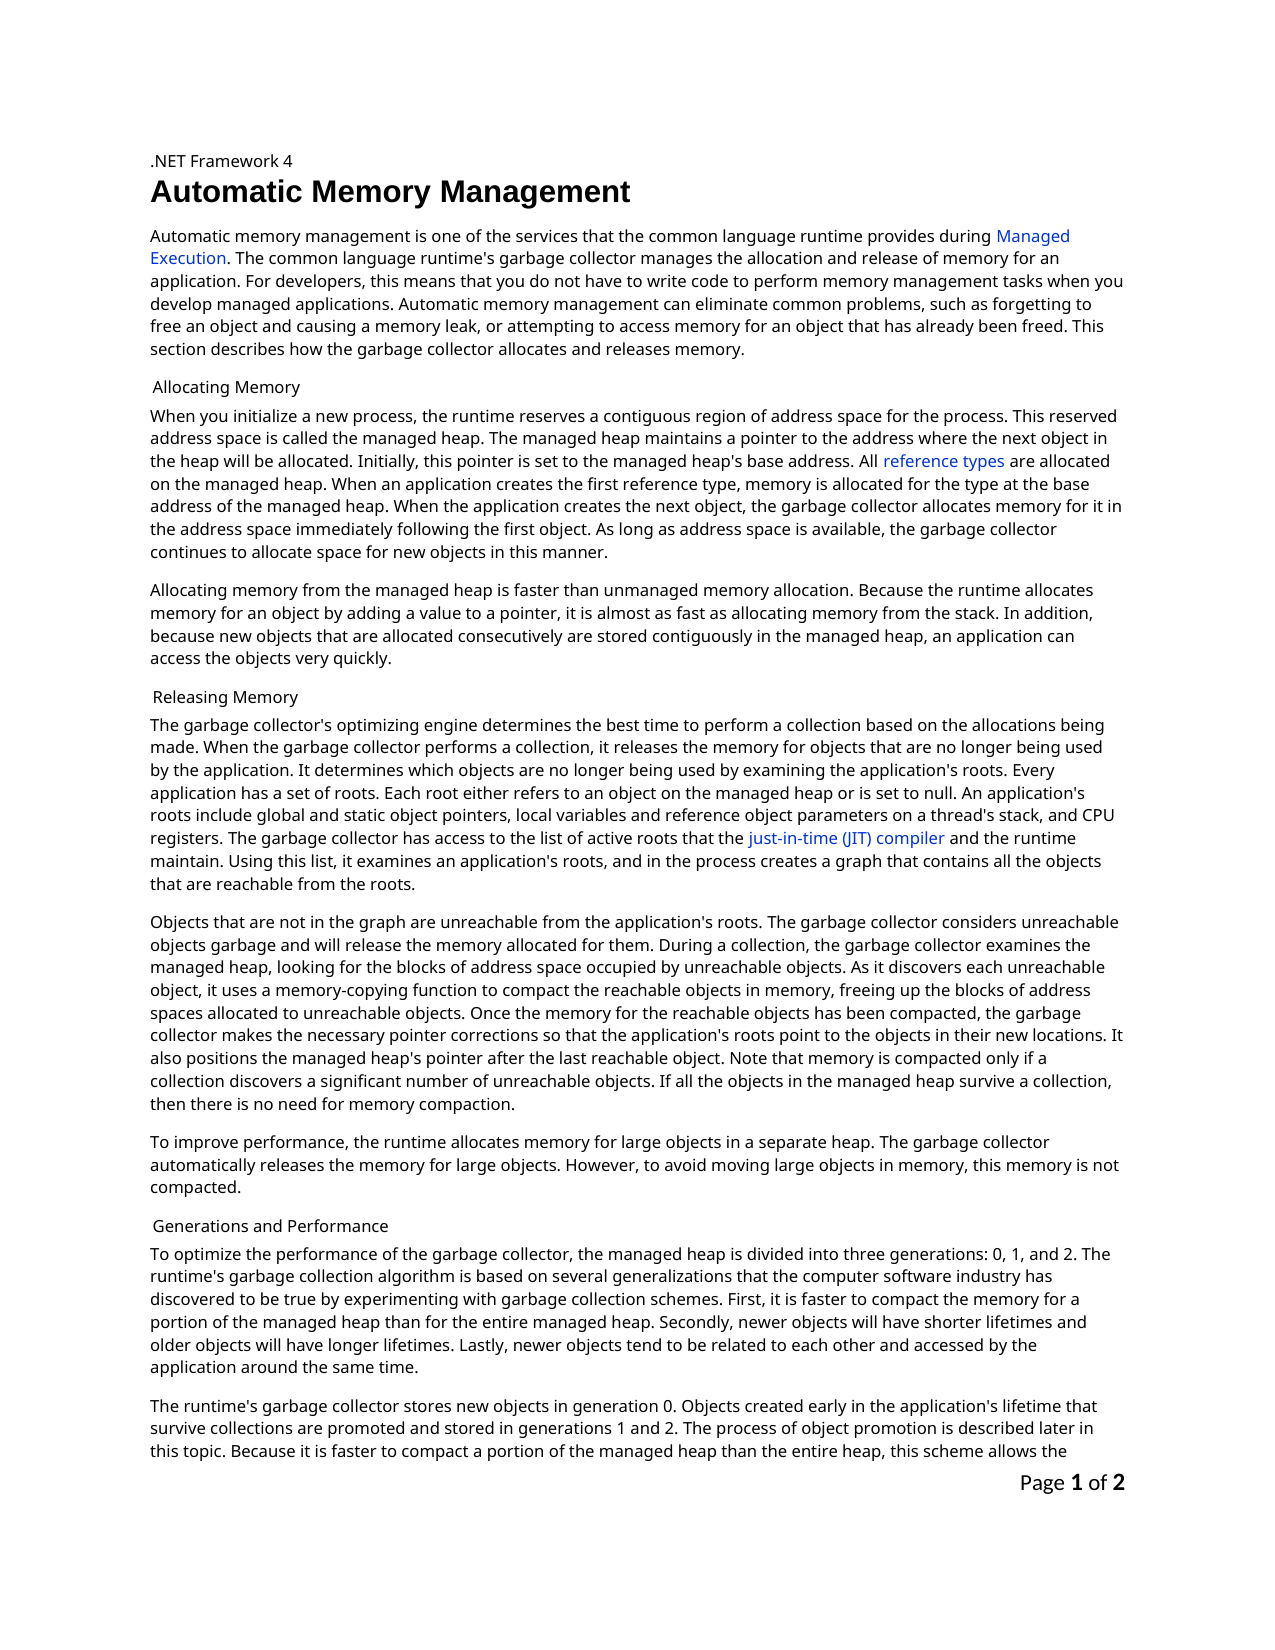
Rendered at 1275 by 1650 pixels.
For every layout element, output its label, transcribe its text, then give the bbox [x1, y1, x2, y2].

text The garbage collector's optimizing engine determines the best time to perform a collection based on the allocations being made. When the garbage collector performs a collection, it releases the memory for objects that are no longer being used by the application. It determines which objects are no longer being used by examining the application's roots. Every application has a set of roots. Each root either refers to an object on the managed heap or is set to null. An application's roots include global and static object pointers, local variables and reference object parameters on a thread's stack, and CPU registers. The garbage collector has access to the list of active roots that the just-in-time (JIT) compiler and the runtime maintain. Using this list, it examines an application's roots, and in the process creates a graph that contains all the objects that are reachable from the roots. [150, 713, 1125, 895]
text Generations and Performance [150, 1214, 1125, 1242]
text When you initialize a new process, the runtime reserves a contiguous region of address space for the process. This reserved address space is called the managed heap. The managed heap maintains a pointer to the address where the next object in the heap will be allocated. Initially, this pointer is set to the managed heap's base address. All reference types are allocated on the managed heap. When an application creates the first reference type, memory is allocated for the type at the base address of the managed heap. When the application creates the next object, the garbage collector allocates memory for it in the address space immediately following the first object. As long as address space is available, the garbage collector continues to allocate space for new objects in this manner. [150, 404, 1125, 563]
text Objects that are not in the graph are unreachable from the application's roots. The garbage collector considers unreachable objects garbage and will release the memory allocated for them. During a collection, the garbage collector examines the managed heap, looking for the blocks of address space occupied by unreachable objects. As it discovers each unreachable object, it uses a memory-copying function to compact the reachable objects in memory, freeing up the blocks of address spaces allocated to unreachable objects. Once the memory for the reachable objects has been compacted, the garbage collector makes the necessary pointer corrections so that the application's roots point to the objects in their new locations. It also positions the managed heap's pointer after the last reachable object. Note that memory is compacted only if a collection discovers a significant number of unreachable objects. If all the objects in the managed heap survive a collection, then there is no need for memory compaction. [150, 911, 1125, 1115]
text Automatic memory management is one of the services that the common language runtime provides during Managed Execution. The common language runtime's garbage collector manages the allocation and release of memory for an application. For developers, this means that you do not have to write code to perform memory management tasks when you develop managed applications. Automatic memory management can eliminate common problems, such as forgetting to free an object and causing a memory leak, or attempting to access memory for an object that has already been freed. This section describes how the garbage collector allocates and releases memory. [150, 224, 1125, 361]
text .NET Framework 4 [150, 150, 1125, 173]
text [150, 1394, 1125, 1462]
text To improve performance, the runtime allocates memory for large objects in a separate heap. The garbage collector automatically releases the memory for large objects. However, to avoid moving large objects in memory, this memory is not compacted. [150, 1131, 1125, 1199]
text Releasing Memory [150, 685, 1125, 713]
text Allocating Memory [150, 376, 1125, 404]
text To optimize the performance of the garbage collector, the managed heap is divided into three generations: 0, 1, and 2. The runtime's garbage collection algorithm is based on several generalizations that the computer software industry has discovered to be true by experimenting with garbage collection schemes. First, it is faster to compact the memory for a portion of the managed heap than for the entire managed heap. Secondly, newer objects will have shorter lifetimes and older objects will have longer lifetimes. Lastly, newer objects tend to be related to each other and accessed by the application around the same time. [150, 1242, 1125, 1378]
text Automatic Memory Management [150, 173, 1125, 209]
text Allocating memory from the managed heap is faster than unmanaged memory allocation. Because the runtime allocates memory for an object by adding a value to a pointer, it is almost as fast as allocating memory from the stack. In addition, because new objects that are allocated consecutively are stored contiguously in the managed heap, an application can access the objects very quickly. [150, 579, 1125, 669]
